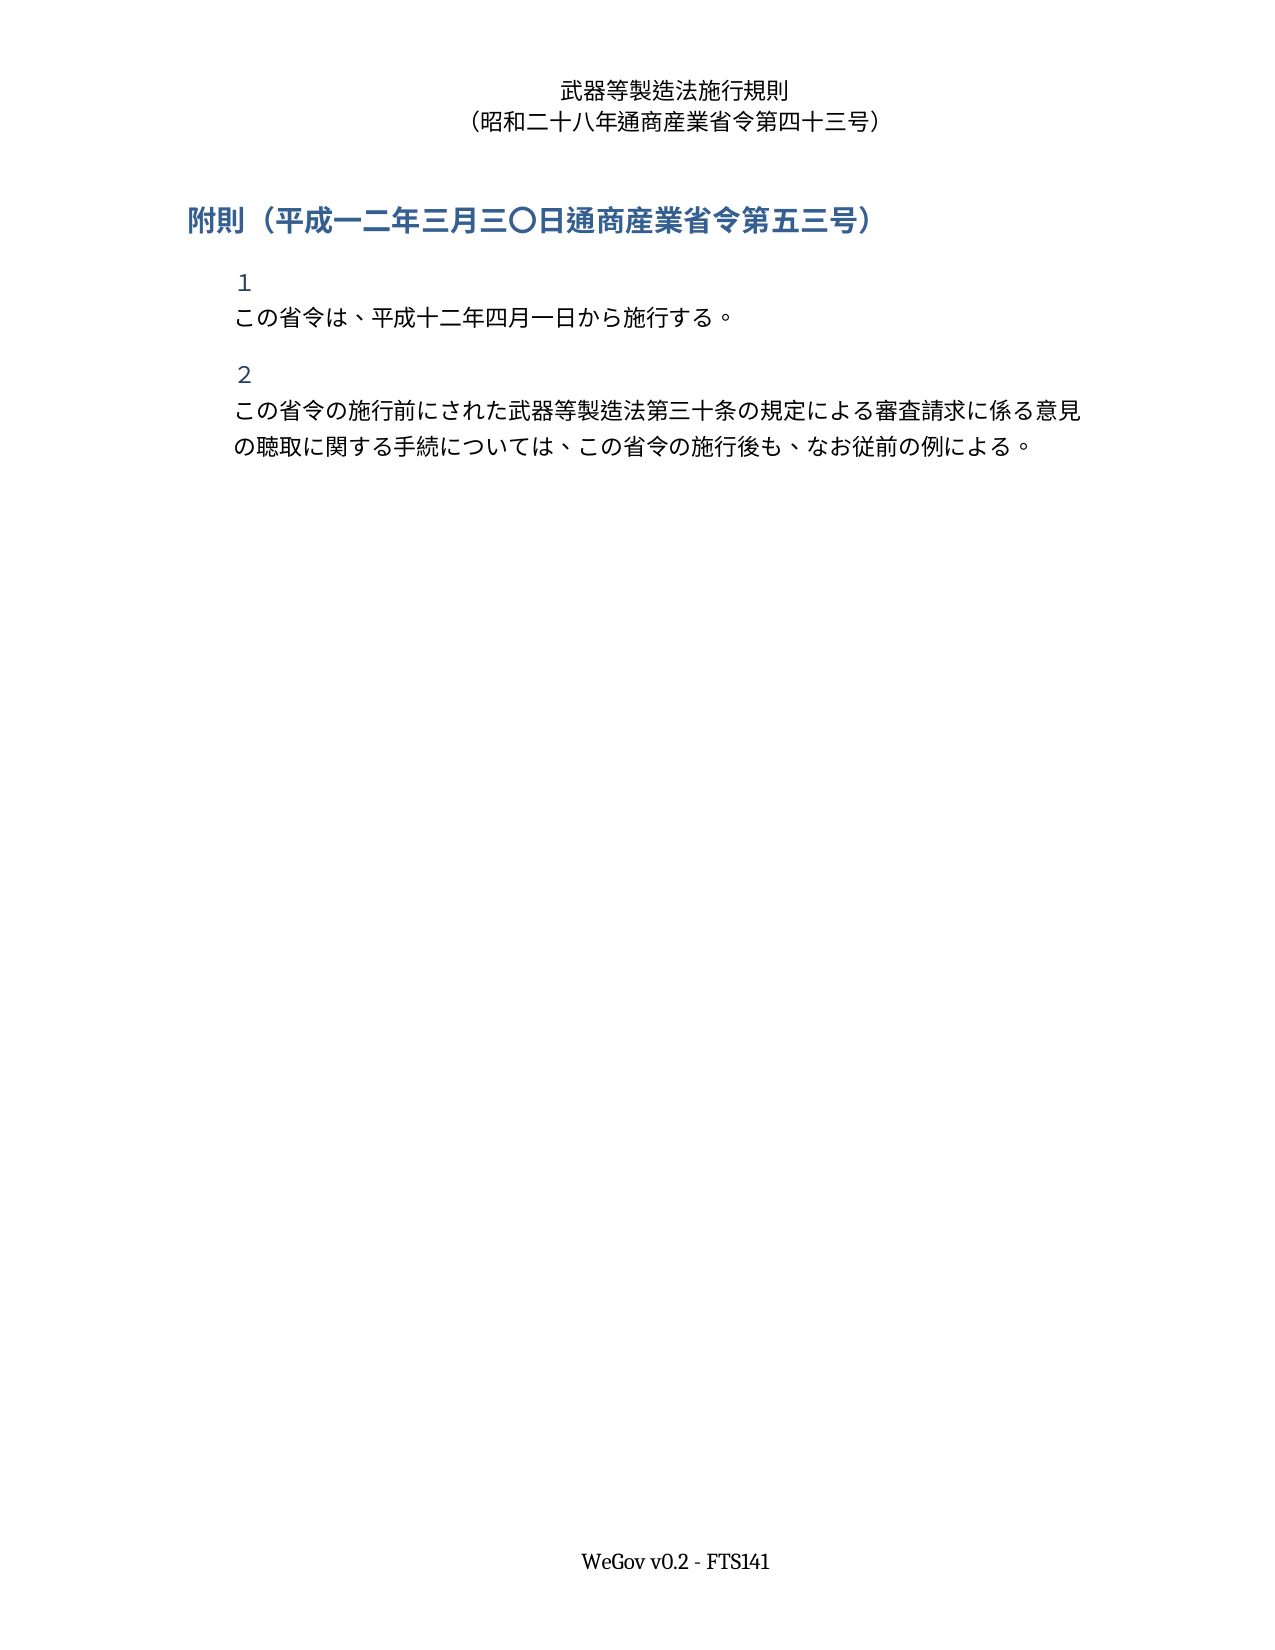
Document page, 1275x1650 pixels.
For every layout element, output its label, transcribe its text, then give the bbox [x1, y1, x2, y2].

text この省令の施行前にされた武器等製造法第三十条の規定による審査請求に係る意見の聴取に関する手続については、この省令の施行後も、なお従前の例による。 [233, 395, 1087, 462]
subtitle 附則（平成一二年三月三〇日通商産業省令第五三号） [187, 200, 1087, 240]
subtitle １ [233, 266, 1087, 298]
subtitle ２ [233, 359, 1087, 390]
text この省令は、平成十二年四月一日から施行する。 [233, 302, 1087, 334]
